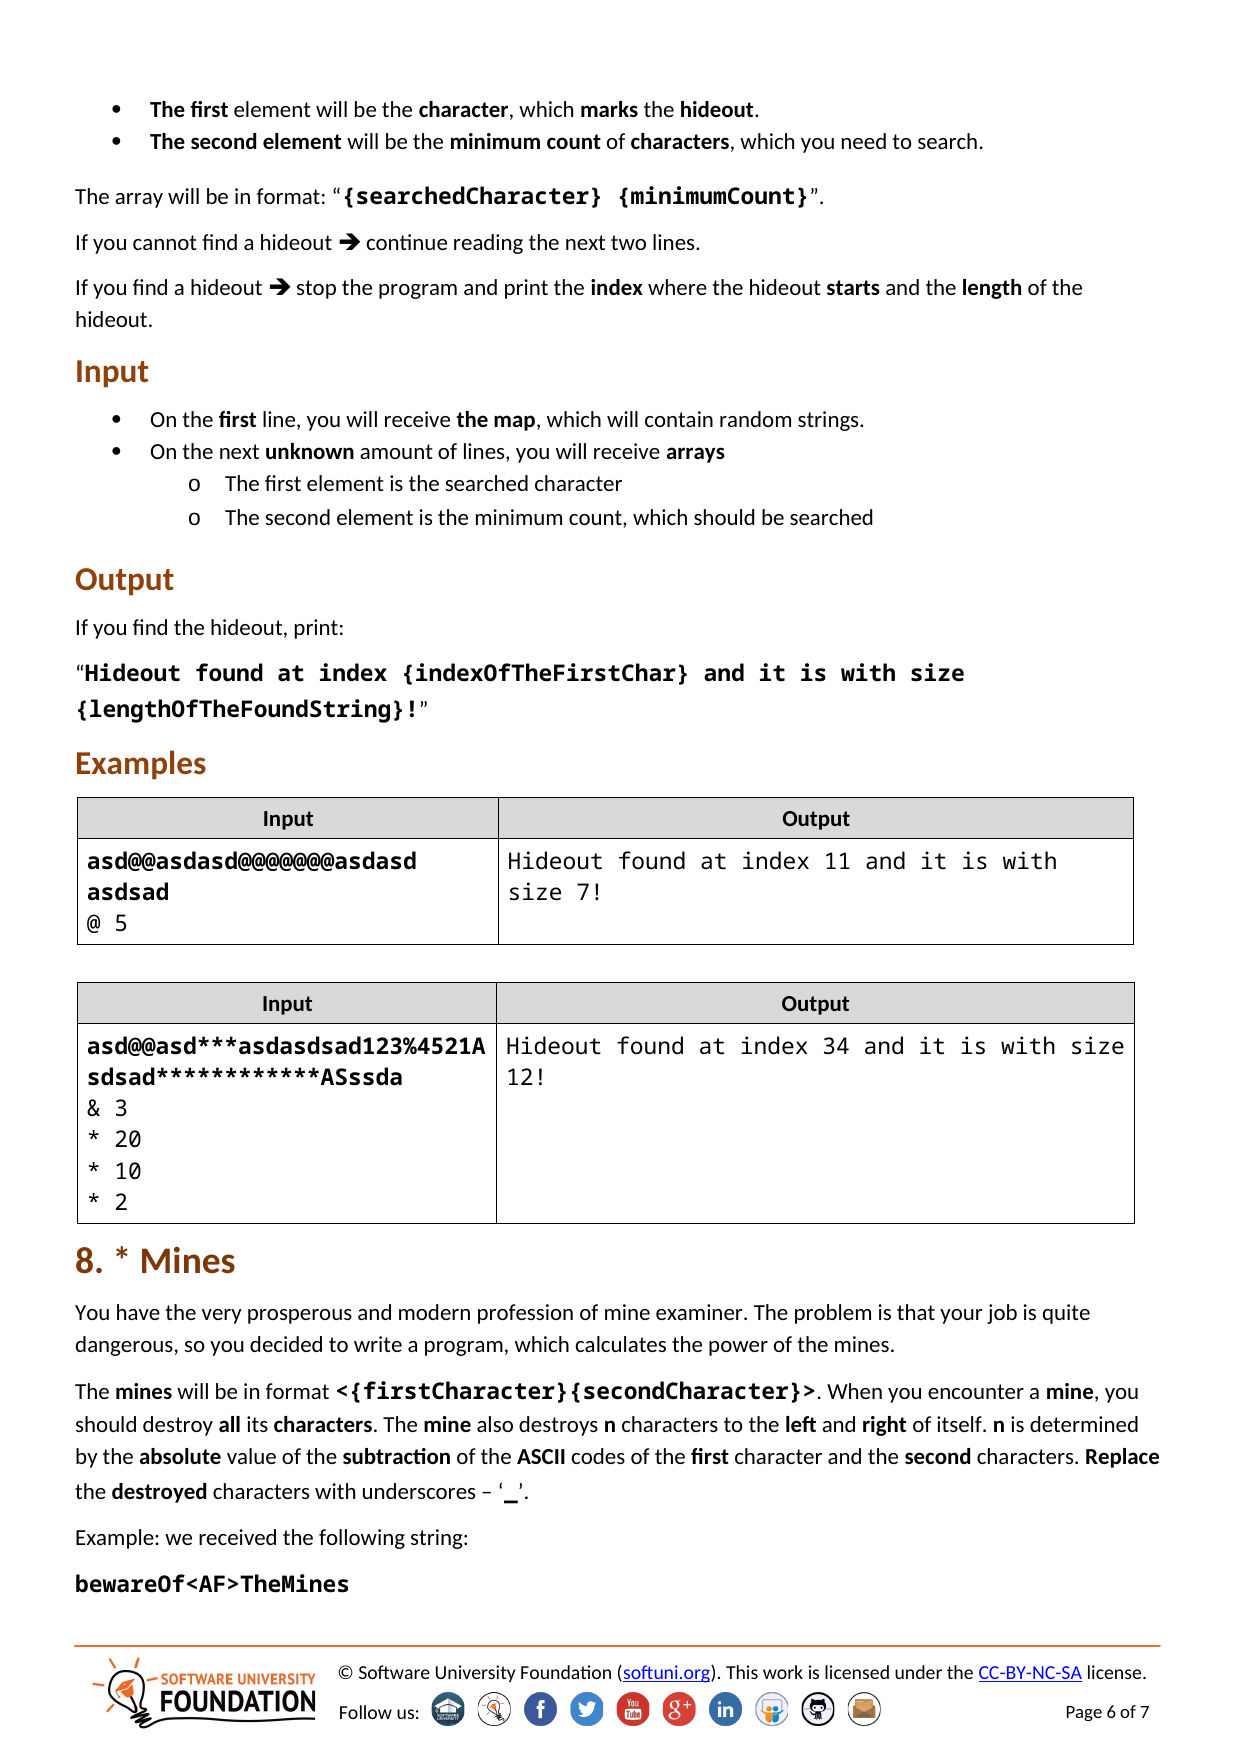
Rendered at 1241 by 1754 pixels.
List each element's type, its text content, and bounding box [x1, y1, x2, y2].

subtitle Input [75, 350, 1164, 391]
list On the next unknown amount of lines, you will receive arrays [112, 437, 1164, 465]
table_cell Hideout found at index 34 and it is with size 12! [497, 1024, 1134, 1223]
text The array will be in format: “{searchedCharacter} {minimumCount}”. [75, 180, 1164, 211]
text The mines will be in format <{firstCharacter}{secondCharacter}>. When you encounter a mine, you should destroy all its characters. The mine also destroys n characters to the left and right of itself. n is determined by the absolute value of the subtraction of the ASCII codes of the first character and the second characters. Replace the destroyed characters with underscores – ‘_’. [75, 1374, 1164, 1506]
table_cell asd@@asd***asdasdsad123%4521Asdsad************ASssda & 3 * 20 * 10 * 2 [78, 1024, 496, 1223]
picture [91, 1656, 315, 1729]
picture [431, 1692, 465, 1726]
table_cell asd@@asdasd@@@@@@@asdasd asdsad @ 5 [78, 839, 498, 944]
text If you find a hideout stop the program and print the index where the hideout starts and the length of the hideout. [75, 273, 1164, 333]
text You have the very prosperous and modern profession of mine examiner. The problem is that your job is quite dangerous, so you decided to write a program, which calculates the power of the mines. [75, 1298, 1164, 1358]
table_header Output [497, 983, 1134, 1023]
subtitle Examples [75, 742, 1164, 782]
text If you find the hideout, print: [75, 613, 1164, 641]
picture [755, 1692, 789, 1726]
picture [477, 1692, 511, 1726]
picture [616, 1692, 650, 1726]
text bewareOf<AF>TheMines [75, 1568, 1164, 1599]
picture [847, 1692, 881, 1726]
table_cell Hideout found at index 11 and it is with size 7! [499, 839, 1133, 944]
text Example: we received the following string: [75, 1523, 1164, 1551]
list The first element will be the character, which marks the hideout. [112, 95, 1164, 123]
text “Hideout found at index {indexOfTheFirstChar} and it is with size {lengthOfTheFoundString}!” [75, 657, 1164, 724]
list The second element is the minimum count, which should be searched [187, 503, 1164, 532]
picture [662, 1692, 696, 1726]
picture [570, 1692, 604, 1726]
text If you cannot find a hideout continue reading the next two lines. [75, 228, 1164, 257]
subtitle Output [75, 557, 1164, 598]
subtitle * Mines [75, 1237, 1164, 1282]
list The second element will be the minimum count of characters, which you need to search. [112, 127, 1164, 155]
table_header Output [499, 798, 1133, 838]
table_header Input [78, 798, 498, 838]
list The first element is the searched character [187, 469, 1164, 499]
picture [709, 1692, 742, 1726]
picture [801, 1692, 835, 1726]
list On the first line, you will receive the map, which will contain random strings. [112, 405, 1164, 433]
table_header Input [78, 983, 496, 1023]
picture [524, 1692, 557, 1726]
